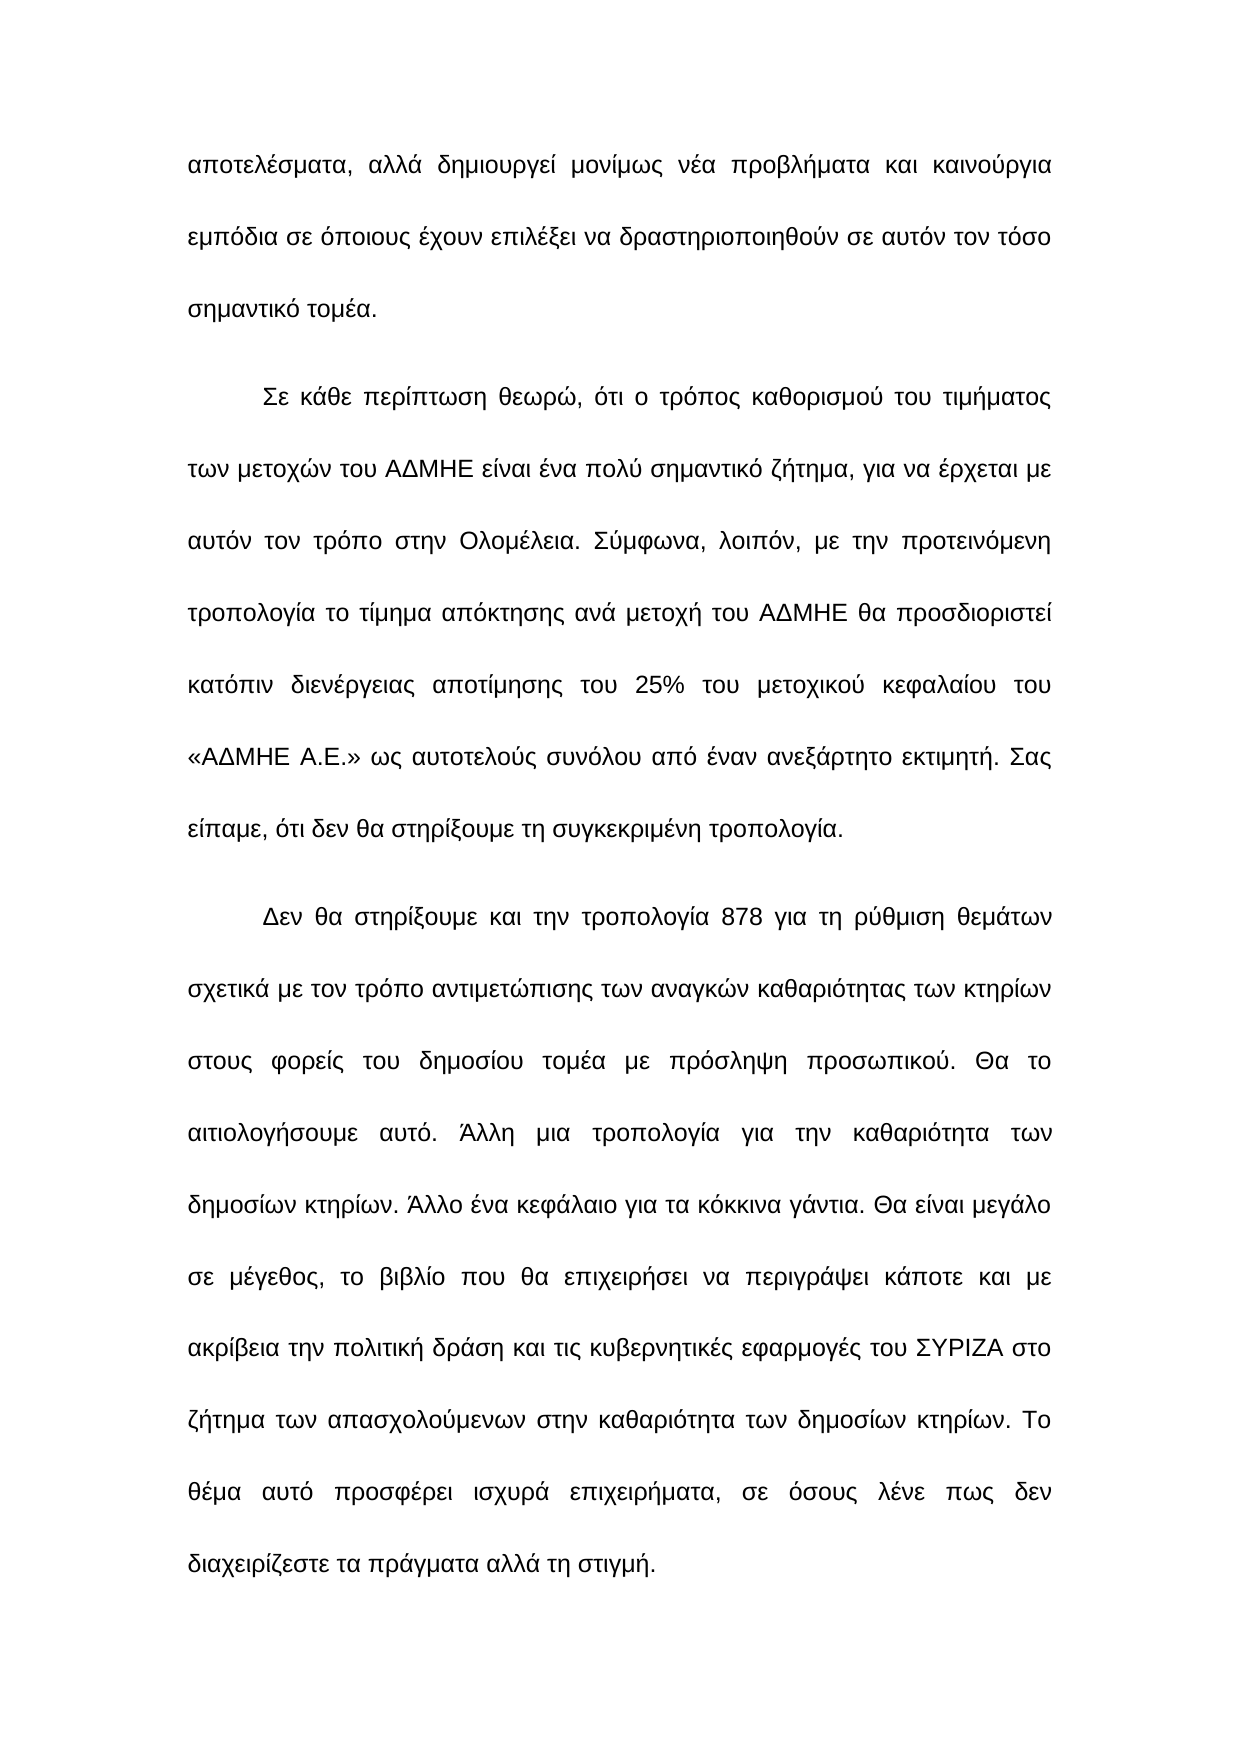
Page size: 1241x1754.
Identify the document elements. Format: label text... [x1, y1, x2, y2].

text Σε κάθε περίπτωση θεωρώ, ότι ο τρόπος καθορισμού του τιμήματος των μετοχών του ΑΔΜΗΕ είναι ένα πολύ σημαντικό ζήτημα, για να έρχεται με αυτόν τον τρόπο στην Ολομέλεια. Σύμφωνα, λοιπόν, με την προτεινόμενη τροπολογία το τίμημα απόκτησης ανά μετοχή του ΑΔΜΗΕ θα προσδιοριστεί κατόπιν διενέργειας αποτίμησης του 25% του μετοχικού κεφαλαίου του «ΑΔΜΗΕ Α.Ε.» ως αυτοτελούς συνόλου από έναν ανεξάρτητο εκτιμητή. Σας είπαμε, ότι δεν θα στηρίξουμε τη συγκεκριμένη τροπολογία. [187, 382, 1053, 842]
text Δεν θα στηρίξουμε και την τροπολογία 878 για τη ρύθμιση θεμάτων σχετικά με τον τρόπο αντιμετώπισης των αναγκών καθαριότητας των κτηρίων στους φορείς του δημοσίου τομέα με πρόσληψη προσωπικού. Θα το αιτιολογήσουμε αυτό. Άλλη μια τροπολογία για την καθαριότητα των δημοσίων κτηρίων. Άλλο ένα κεφάλαιο για τα κόκκινα γάντια. Θα είναι μεγάλο σε μέγεθος, το βιβλίο που θα επιχειρήσει να περιγράψει κάποτε και με ακρίβεια την πολιτική δράση και τις κυβερνητικές εφαρμογές του ΣΥΡΙΖΑ στο ζήτημα των απασχολούμενων στην καθαριότητα των δημοσίων κτηρίων. Το θέμα αυτό προσφέρει ισχυρά επιχειρήματα, σε όσους λένε πως δεν διαχειρίζεστε τα πράγματα αλλά τη στιγμή. [187, 902, 1053, 1578]
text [187, 150, 1053, 322]
